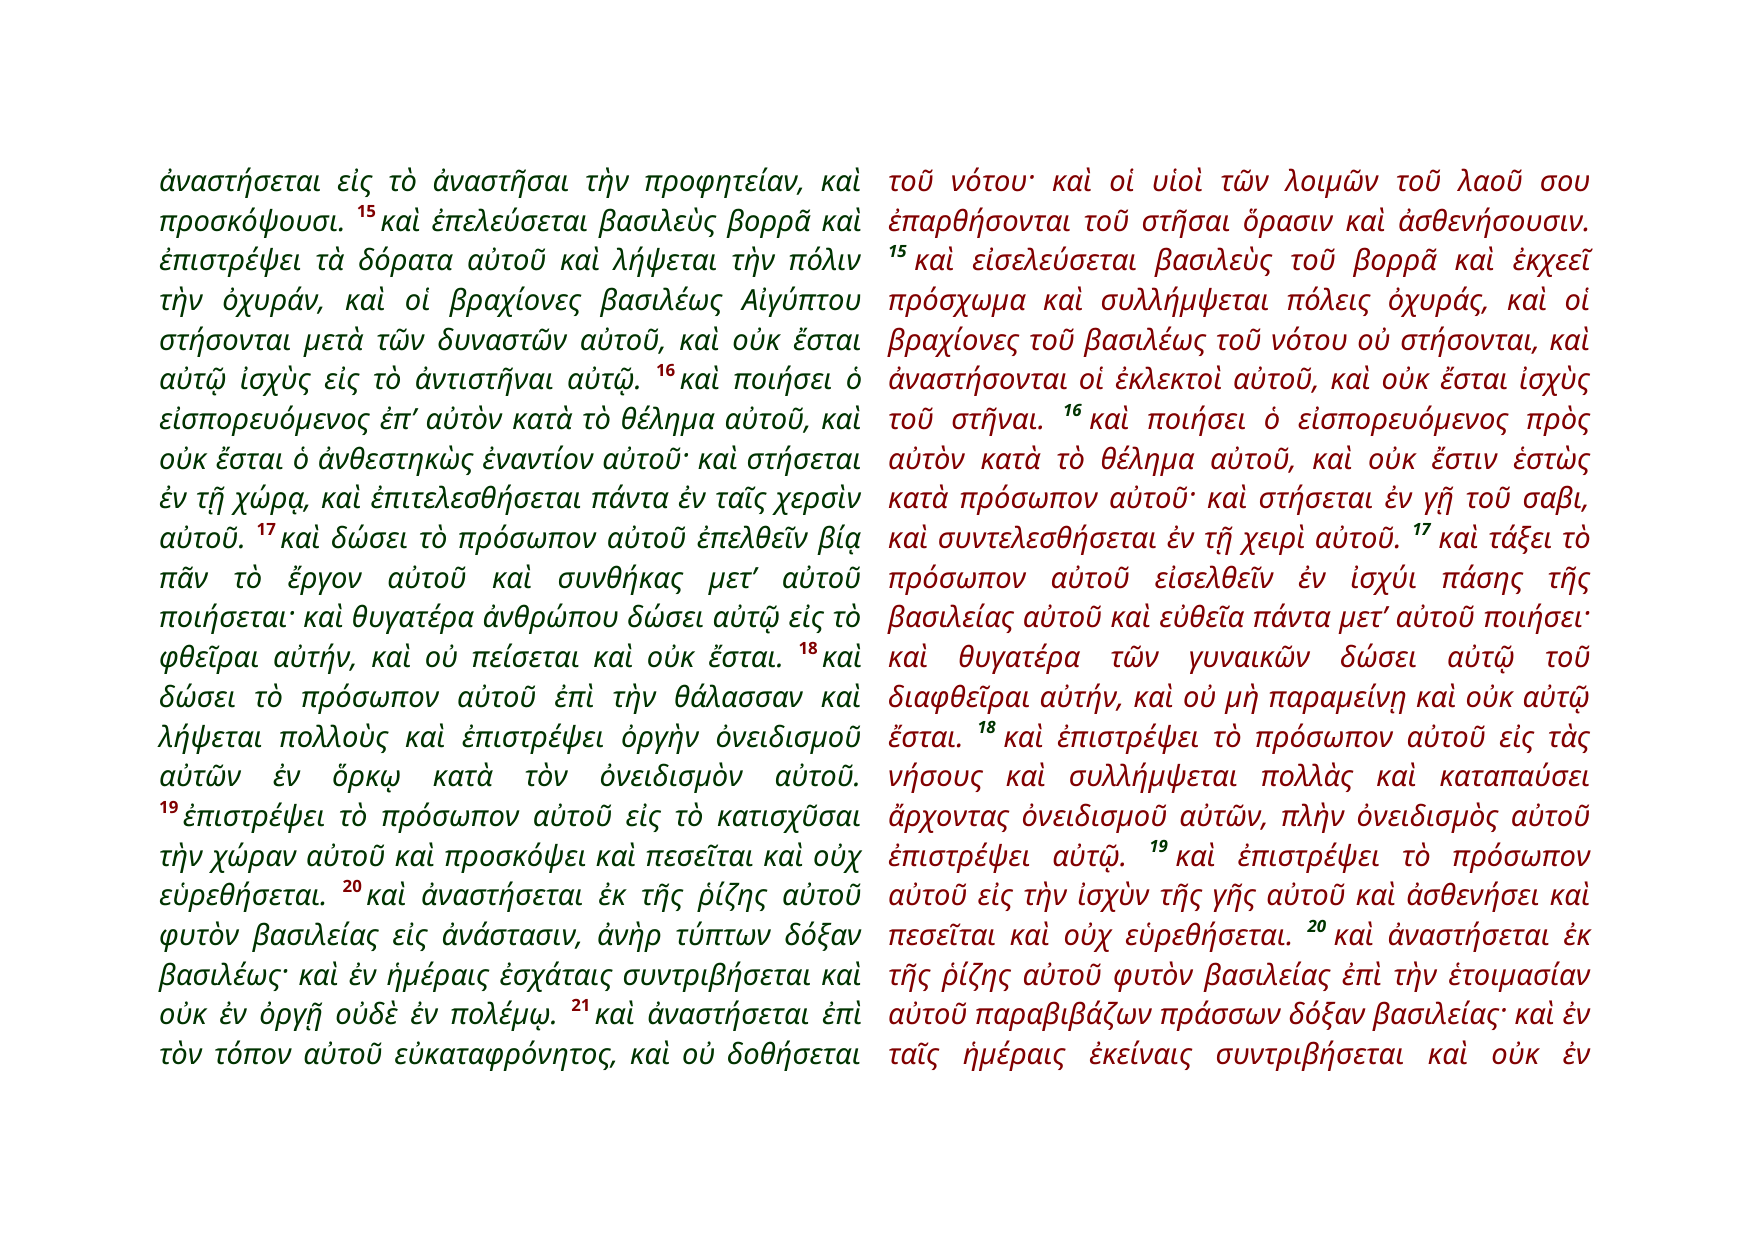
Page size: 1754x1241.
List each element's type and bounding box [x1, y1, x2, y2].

table_header [148, 148, 877, 1073]
table_header [877, 148, 1605, 1073]
